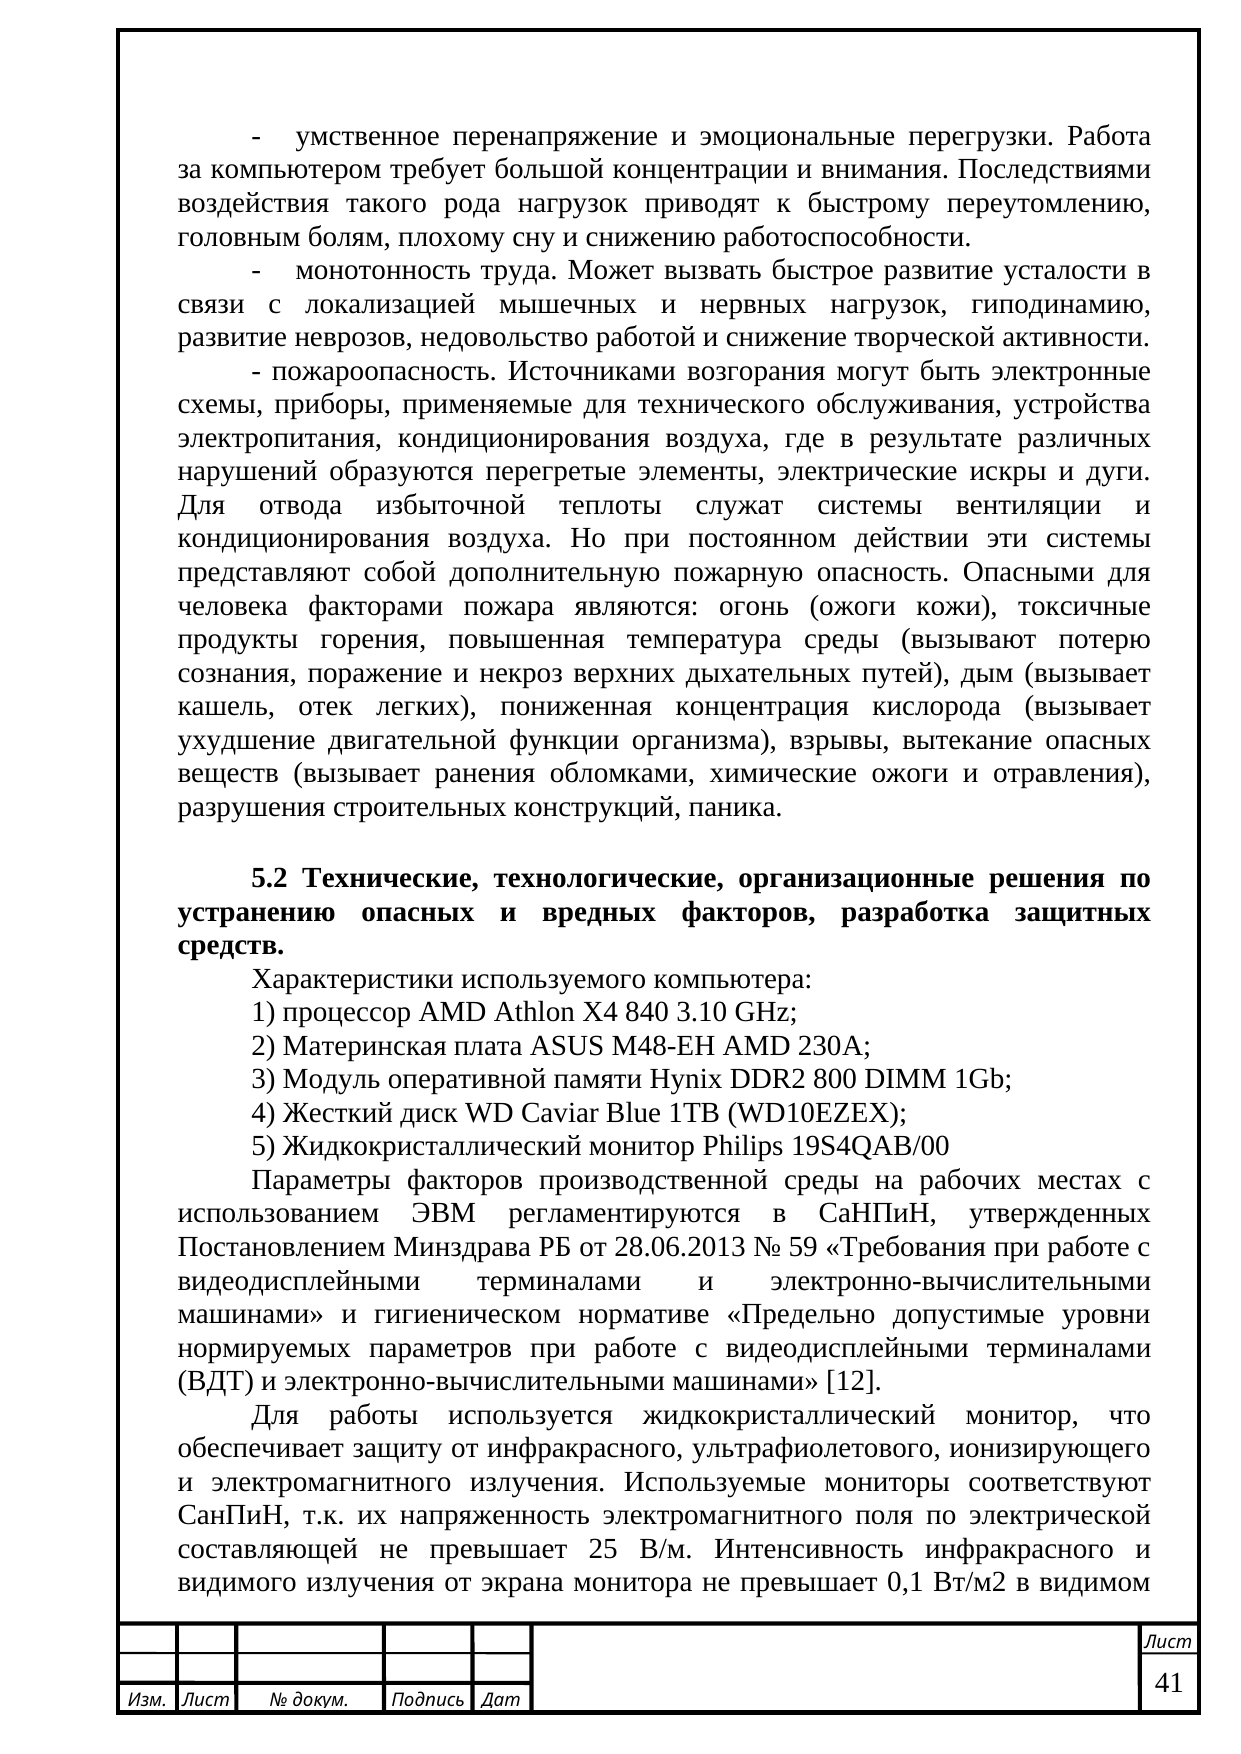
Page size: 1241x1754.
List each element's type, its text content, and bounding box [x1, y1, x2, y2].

text 2) Материнская плата ASUS M48-EH AMD 230A; [177, 1028, 1152, 1061]
text Характеристики используемого компьютера: [177, 961, 1152, 994]
text - монотонность труда. Может вызвать быстрое развитие усталости в связи с локализацией мышечных и нервных нагрузок, гиподинамию, развитие неврозов, недовольство работой и снижение творческой активности. [177, 252, 1152, 353]
text 1) процессор AMD Athlon X4 840 3.10 GHz; [177, 994, 1152, 1028]
text Параметры факторов производственной среды на рабочих местах с использованием ЭВМ регламентируются в СаНПиН, утвержденных Постановлением Минздрава РБ от 28.06.2013 № 59 «Требования при работе с видеодисплейными терминалами и электронно-вычислительными машинами» и гигиеническом нормативе «Предельно допустимые уровни нормируемых параметров при работе с видеодисплейными терминалами (ВДТ) и электронно-вычислительными машинами» [12]. [177, 1162, 1152, 1397]
text - пожароопасность. Источниками возгорания могут быть электронные схемы, приборы, применяемые для технического обслуживания, устройства электропитания, кондиционирования воздуха, где в результате различных нарушений образуются перегретые элементы, электрические искры и дуги. Для отвода избыточной теплоты служат системы вентиляции и кондиционирования воздуха. Но при постоянном действии эти системы представляют собой дополнительную пожарную опасность. Опасными для человека факторами пожара являются: огонь (ожоги кожи), токсичные продукты горения, повышенная температура среды (вызывают потерю сознания, поражение и некроз верхних дыхательных путей), дым (вызывает кашель, отек легких), пониженная концентрация кислорода (вызывает ухудшение двигательной функции организма), взрывы, вытекание опасных веществ (вызывает ранения обломками, химические ожоги и отравления), разрушения строительных конструкций, паника. [177, 353, 1152, 822]
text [177, 1397, 1152, 1598]
subtitle 5.2 Технические, технологические, организационные решения по устранению опасных и вредных факторов, разработка защитных средств. [177, 860, 1152, 961]
text 3) Модуль оперативной памяти Hynix DDR2 800 DIMM 1Gb; [177, 1061, 1152, 1095]
text 5) Жидкокристаллический монитор Philips 19S4QAB/00 [177, 1128, 1152, 1162]
text - умственное перенапряжение и эмоциональные перегрузки. Работа за компьютером требует большой концентрации и внимания. Последствиями воздействия такого рода нагрузок приводят к быстрому переутомлению, головным болям, плохому сну и снижению работоспособности. [177, 118, 1152, 252]
text 4) Жесткий диск WD Caviar Blue 1TB (WD10EZEX); [177, 1095, 1152, 1128]
